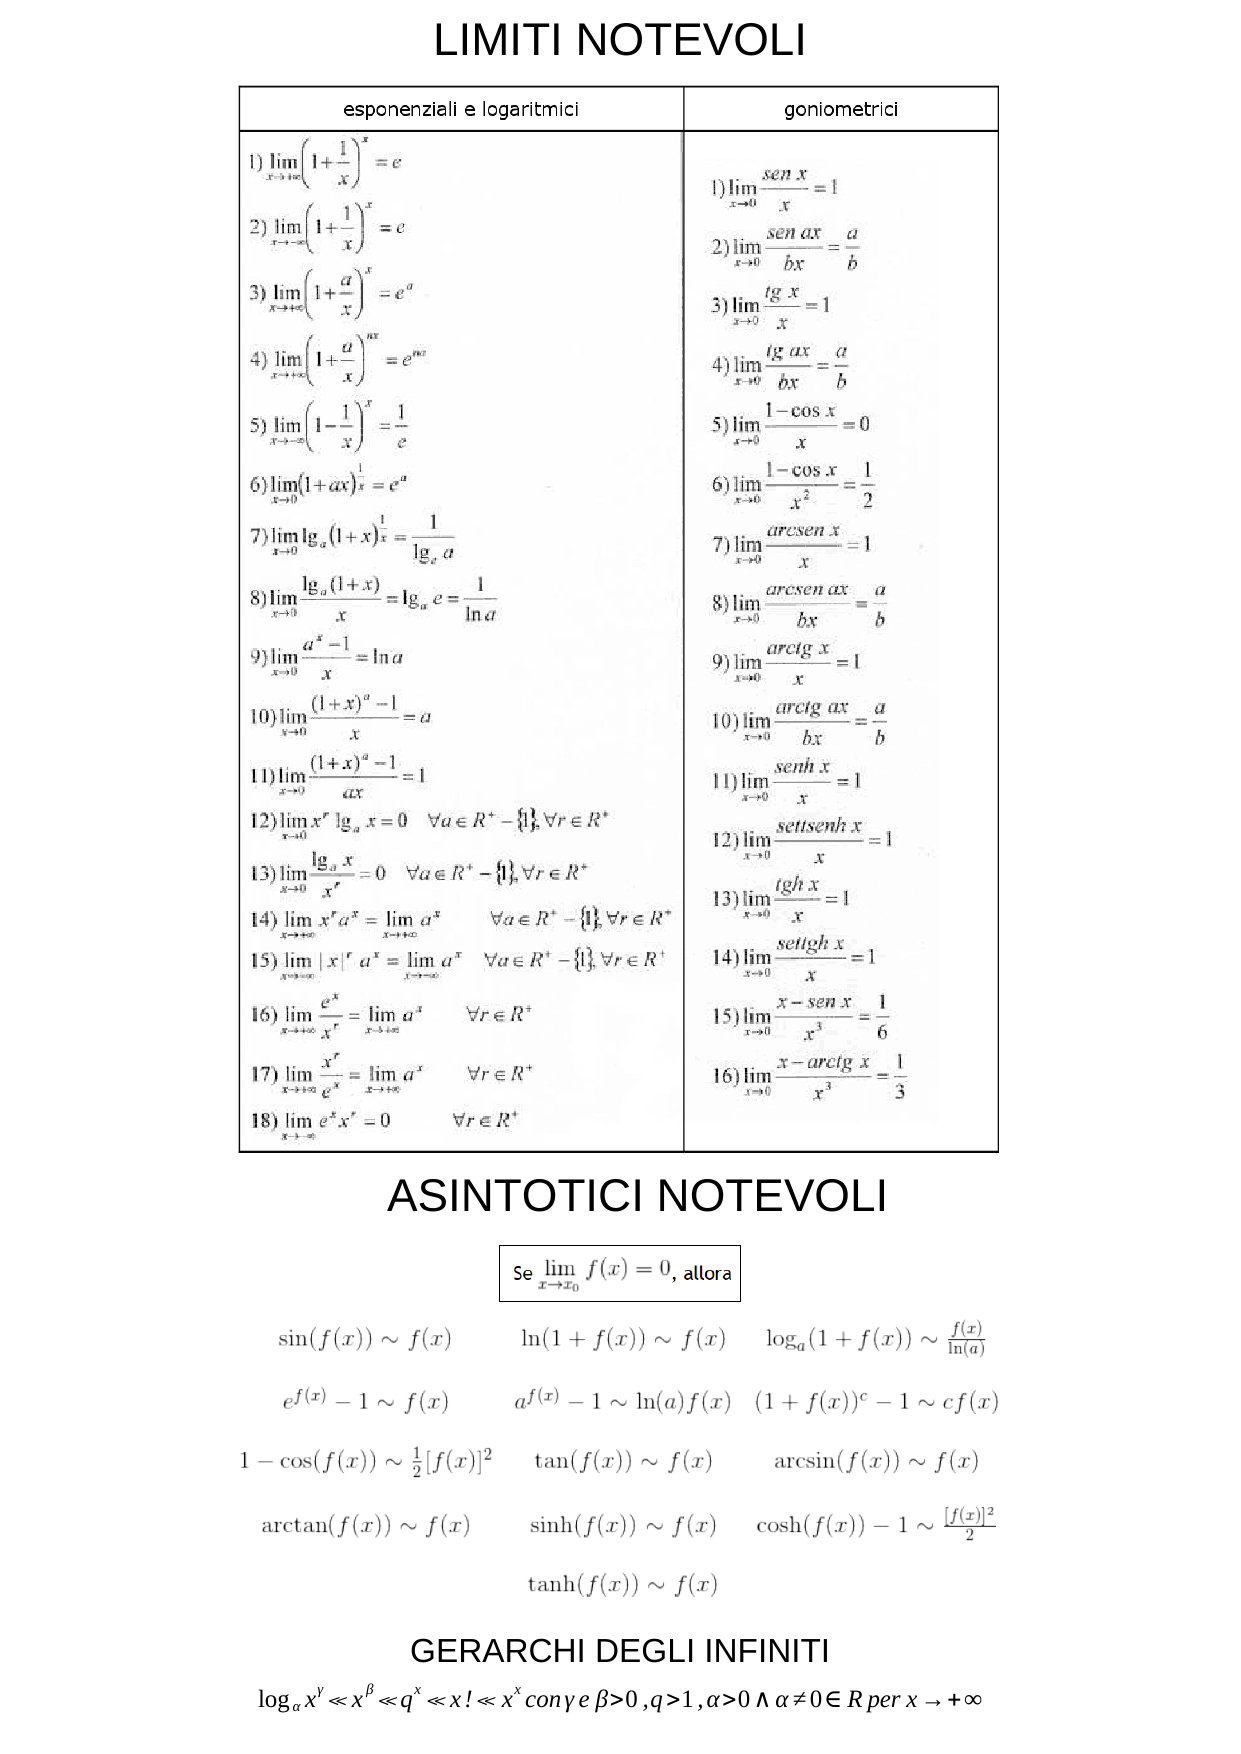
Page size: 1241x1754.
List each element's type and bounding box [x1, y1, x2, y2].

picture [240, 1319, 999, 1597]
picture [500, 1246, 740, 1301]
picture [233, 84, 999, 1155]
